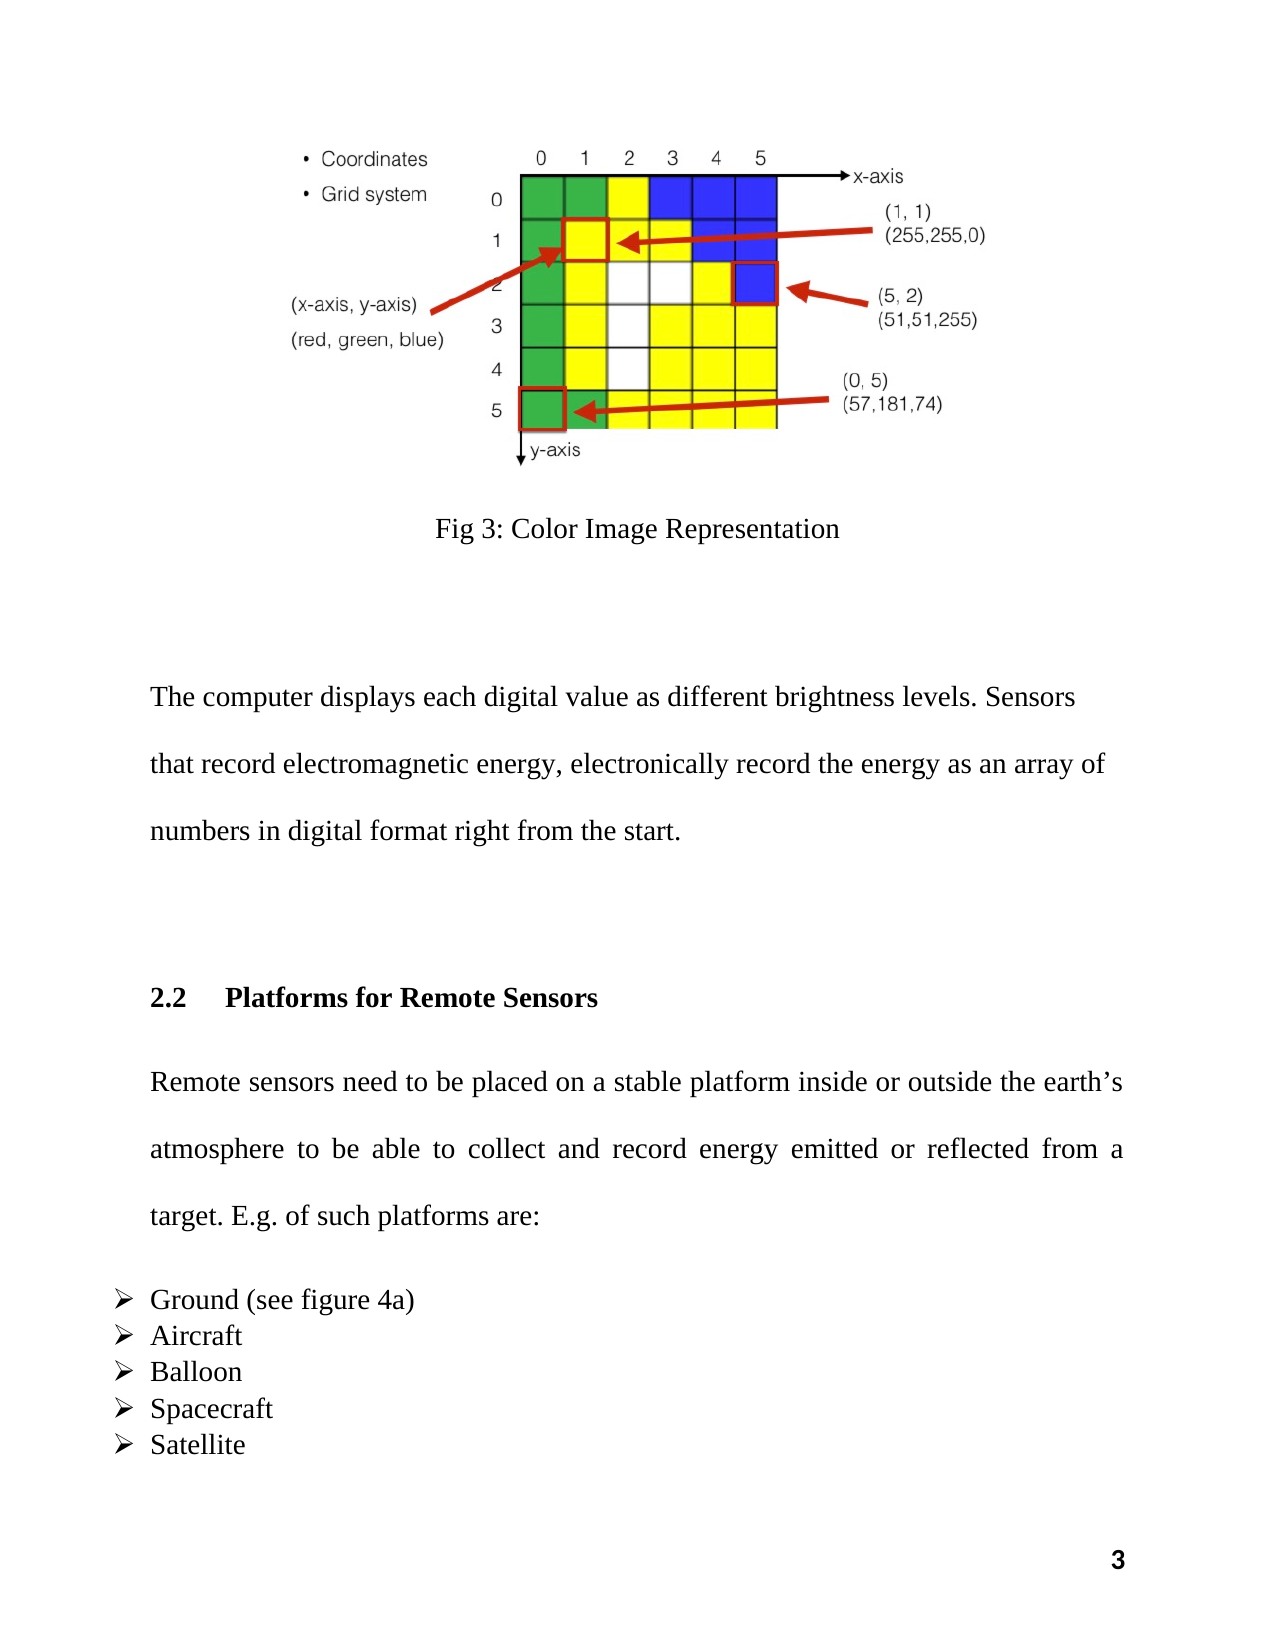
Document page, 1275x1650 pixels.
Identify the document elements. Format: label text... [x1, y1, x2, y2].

text 2.2 Platforms for Remote Sensors [150, 980, 1125, 1014]
text The computer displays each digital value as different brightness levels. Sensors that record electromagnetic energy, electronically record the energy as an array of numbers in digital format right from the start. [150, 679, 1125, 846]
list Ground (see figure 4a) [112, 1282, 1125, 1316]
list Satellite [112, 1427, 1125, 1461]
list Balloon [112, 1354, 1125, 1388]
list Spacecraft [112, 1391, 1125, 1424]
text Remote sensors need to be placed on a stable platform inside or outside the earth’s atmosphere to be able to collect and record energy emitted or reflected from a target. E.g. of such platforms are: [150, 1064, 1125, 1232]
list Aircraft [112, 1318, 1125, 1352]
text Fig 3: Color Image Representation [150, 511, 1125, 545]
picture [287, 150, 988, 467]
